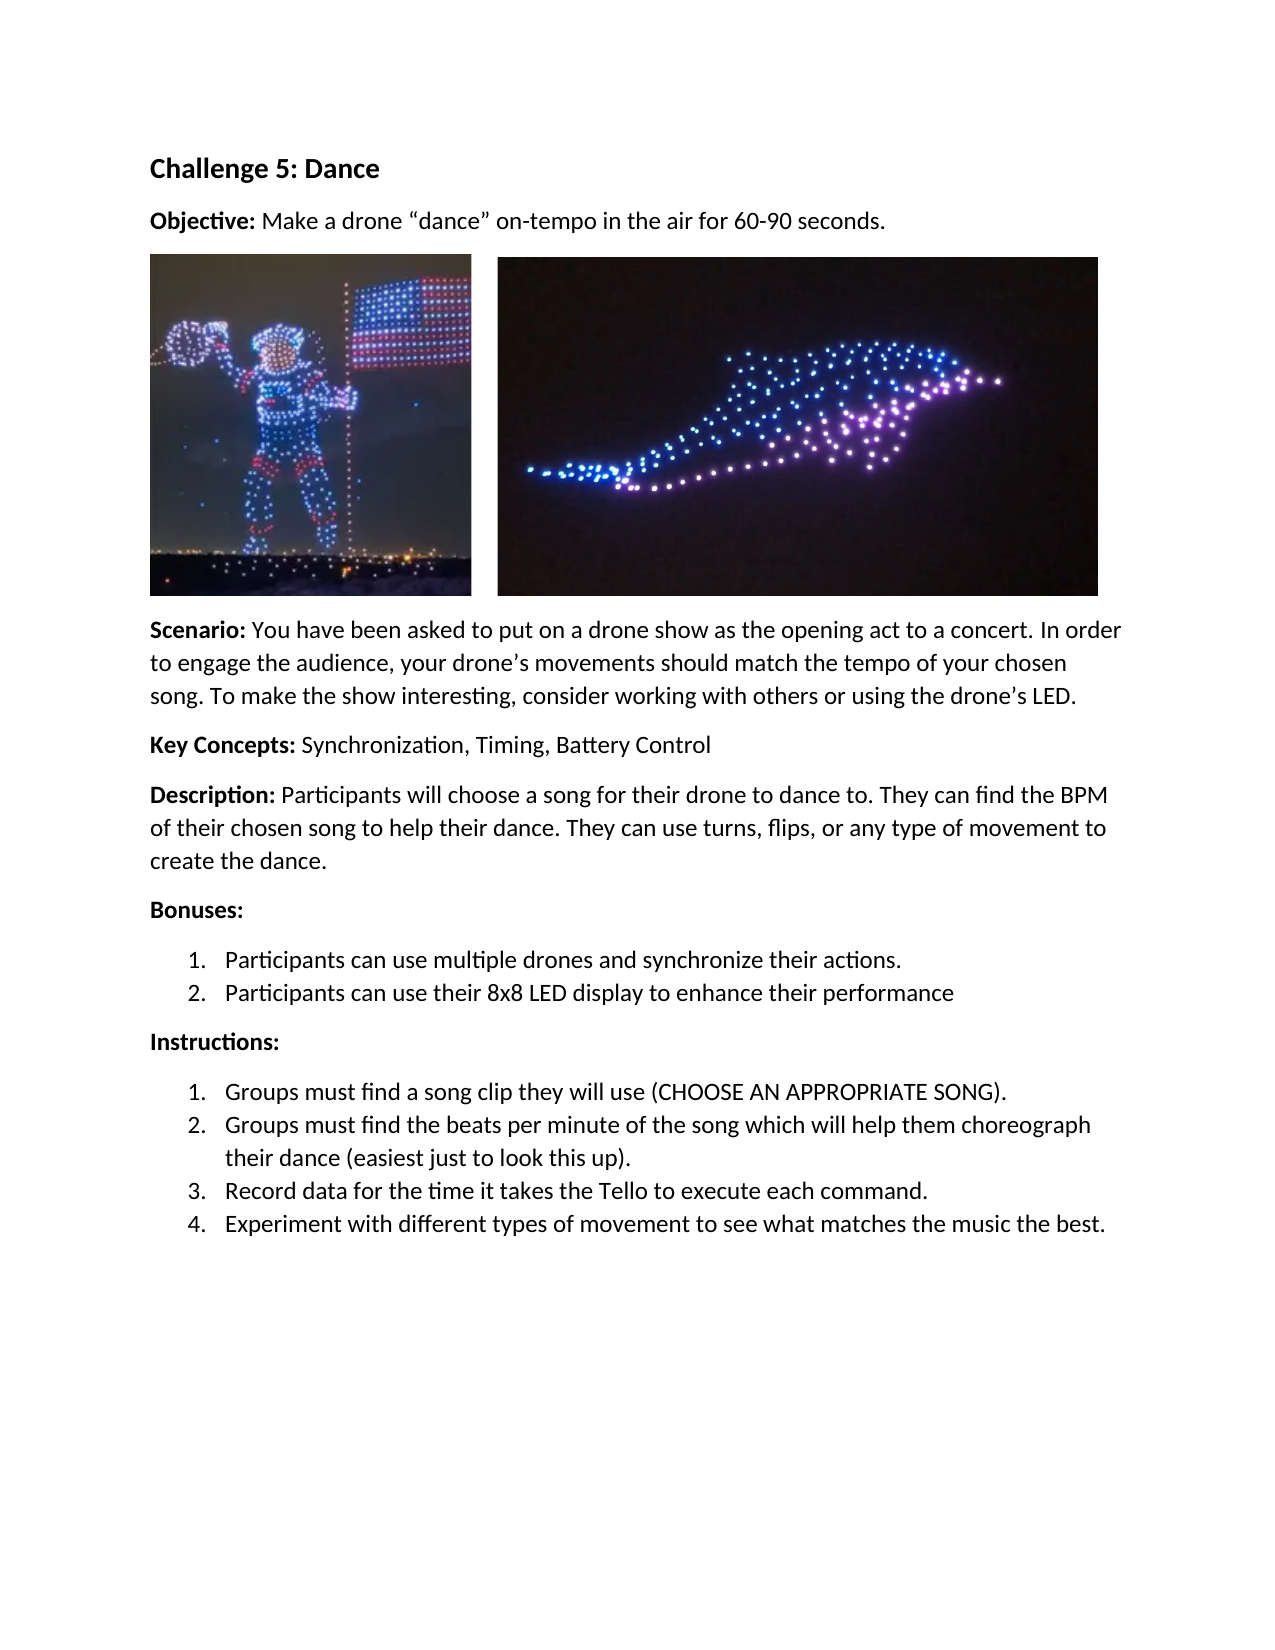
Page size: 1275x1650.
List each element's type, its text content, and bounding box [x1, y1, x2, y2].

text Challenge 5: Dance [150, 150, 1125, 186]
text Scenario: You have been asked to put on a drone show as the opening act to a concert. In order to engage the audience, your drone’s movements should match the tempo of your chosen song. To make the show interesting, consider working with others or using the drone’s LED. [150, 614, 1125, 710]
text Bonuses: [150, 894, 1125, 925]
list Record data for the time it takes the Tello to execute each command. [187, 1175, 1125, 1205]
picture [150, 254, 472, 596]
text Objective: Make a drone “dance” on-tempo in the air for 60-90 seconds. [150, 205, 1125, 236]
text Instructions: [150, 1027, 1125, 1057]
text Key Concepts: Synchronization, Timing, Battery Control [150, 729, 1125, 760]
list Participants can use their 8x8 LED display to enhance their performance [187, 977, 1125, 1007]
list Groups must find the beats per minute of the song which will help them choreograph their dance (easiest just to look this up). [187, 1109, 1125, 1172]
list Experiment with different types of movement to see what matches the music the best. [187, 1208, 1125, 1238]
list Groups must find a song clip they will use (CHOOSE AN APPROPRIATE SONG). [187, 1076, 1125, 1107]
picture [497, 257, 1098, 596]
text Description: Participants will choose a song for their drone to dance to. They can find the BPM of their chosen song to help their dance. They can use turns, flips, or any type of movement to create the dance. [150, 779, 1125, 875]
list Participants can use multiple drones and synchronize their actions. [187, 944, 1125, 974]
